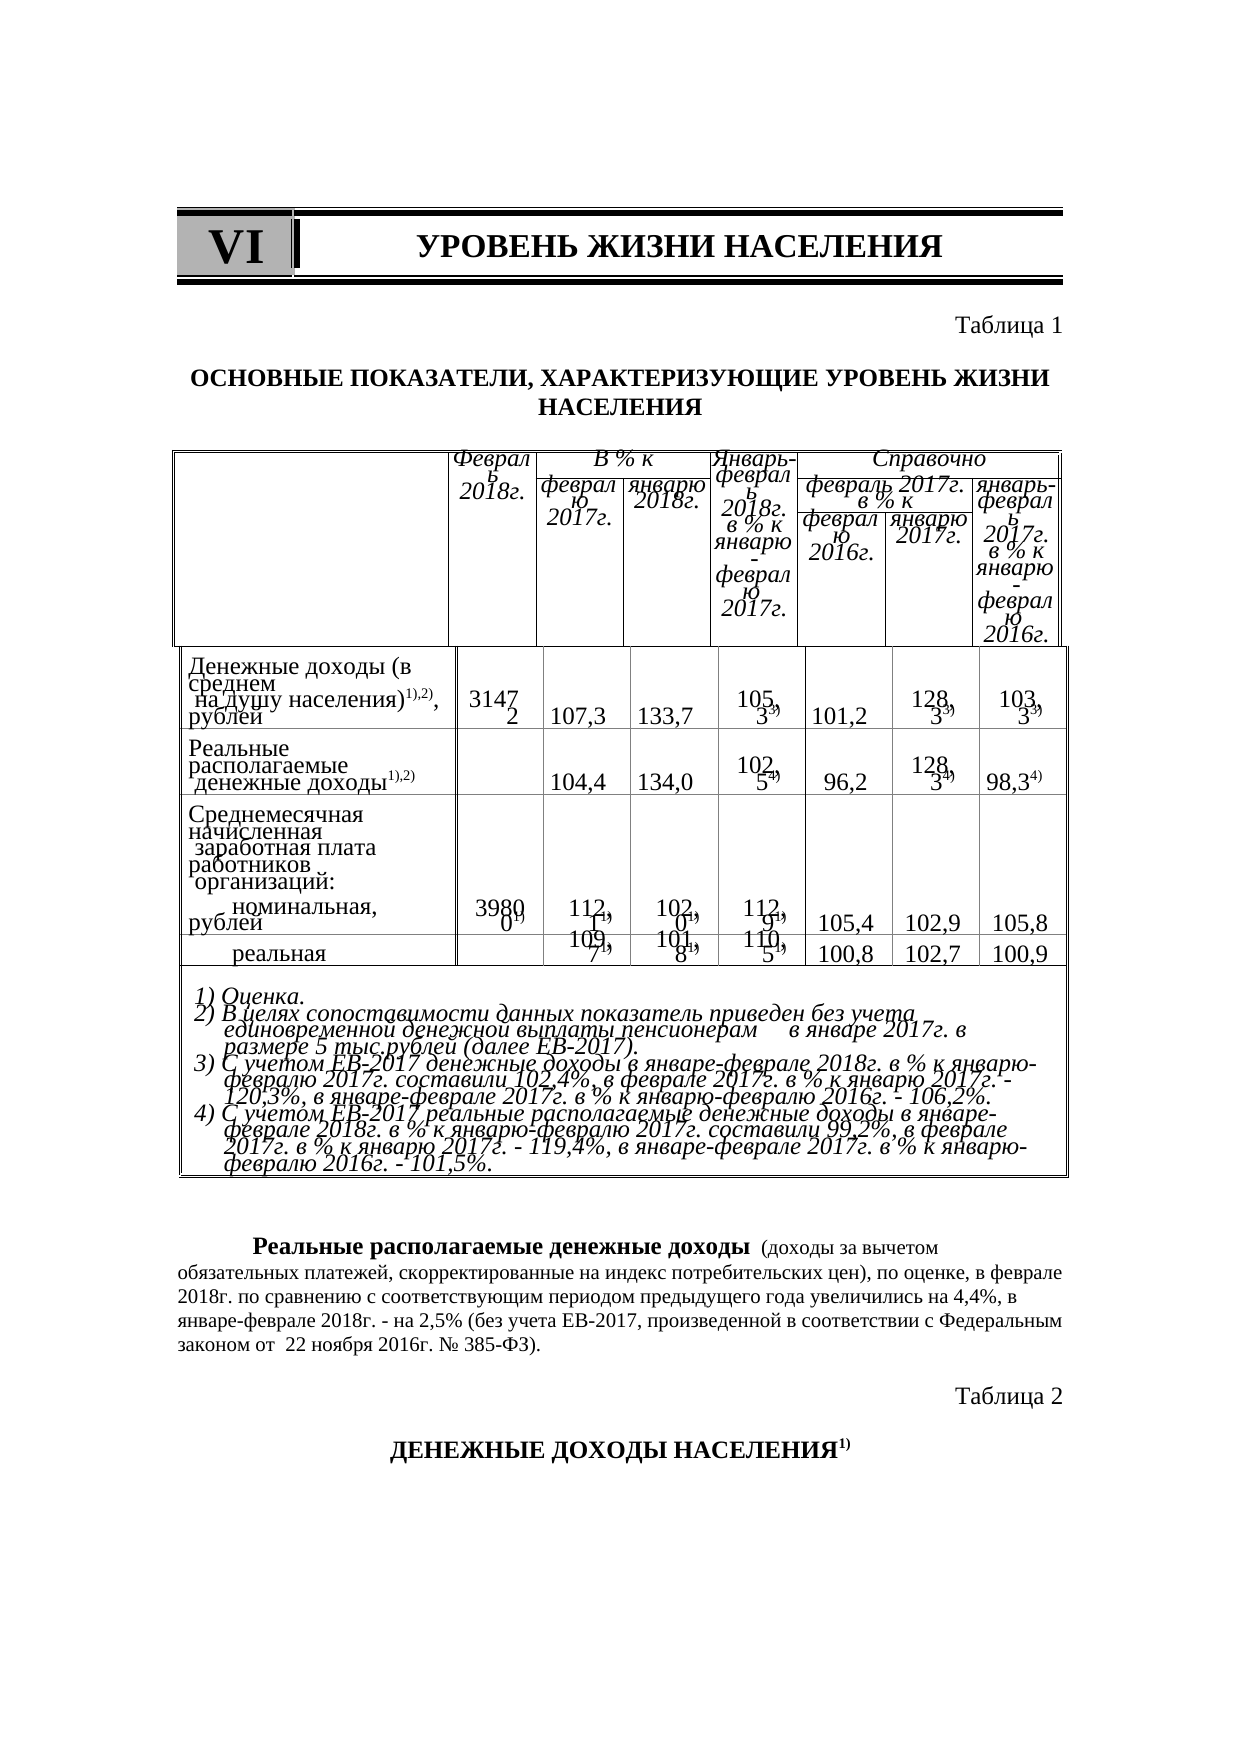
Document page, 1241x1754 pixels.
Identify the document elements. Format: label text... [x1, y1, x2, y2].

table_cell [893, 795, 979, 892]
table_cell 105,33) [719, 647, 805, 728]
table_cell [458, 729, 543, 793]
text Таблица 2 [177, 1381, 1063, 1410]
table_header В % к [537, 453, 710, 478]
table_cell 110,51) [719, 935, 805, 965]
table_cell 96,2 [806, 729, 892, 793]
text Основные показатели, характеризующие уровень жизни населения [177, 363, 1063, 421]
table_cell февралю 2017г. [537, 479, 623, 646]
table_cell Реальные располагаемые денежные доходы1),2) [182, 729, 455, 793]
table_header Февраль 2018г. [449, 453, 536, 646]
table_cell 101,81) [631, 935, 718, 965]
table_cell реальная [182, 935, 455, 965]
table_header Справочно [798, 451, 1060, 478]
table_header [175, 453, 448, 646]
table_cell 105,8 [980, 893, 1066, 934]
table_cell 101,2 [806, 647, 892, 728]
table_cell Среднемесячная начисленная заработная плата работников организаций: [182, 795, 455, 892]
table_cell 105,4 [806, 893, 892, 934]
table_cell 133,7 [631, 647, 718, 728]
table_header уровень жизни населения [295, 216, 1063, 275]
text Таблица 1 [177, 310, 1063, 338]
table_cell 103,33) [980, 647, 1066, 728]
table_cell [544, 795, 630, 892]
table_cell 128,33) [893, 647, 979, 728]
table_cell [458, 795, 543, 892]
table_cell 109,71) [544, 935, 630, 965]
subtitle денежные доходы населения1) [177, 1435, 1063, 1464]
table_cell 1) Оценка. 2) В целях сопоставимости данных показатель приведен без учета единовременной денежной выплаты пенсионерам в январе 2017г. в размере 5 тыс.рублей (далее ЕВ-2017). 3) С учетом ЕВ-2017 денежные доходы в январе-феврале 2018г. в % к январю-февралю 2017г. составили 102,4%, в феврале 2017г. в % к январю 2017г. - 120,3%, в январе-феврале 2017г. в % к январю-февралю 2016г. - 106,2%. 4) С учетом ЕВ-2017 реальные располагаемые денежные доходы в январе-феврале 2018г. в % к январю-февралю 2017г. составили 99,2%, в феврале 2017г. в % к январю 2017г. - 119,4%, в январе-феврале 2017г. в % к январю-февралю 2016г. - 101,5%. [181, 966, 1066, 1174]
table_cell номинальная, рублей [182, 893, 455, 934]
table_cell 398001) [458, 893, 543, 934]
table_cell [806, 795, 892, 892]
table_cell 112,11) [544, 893, 630, 934]
table_cell 134,0 [631, 729, 718, 793]
table_cell [980, 795, 1066, 892]
table_cell 100,8 [806, 935, 892, 965]
table_cell январю 2018г. [624, 479, 710, 646]
table_cell 100,9 [980, 935, 1066, 965]
table_header VI [177, 208, 295, 275]
table_cell 98,34) [980, 729, 1066, 793]
table_cell 112,91) [719, 893, 805, 934]
table_cell 102,54) [719, 729, 805, 793]
table_cell февраль 2017г. в % к [798, 479, 972, 512]
table_cell 128,34) [893, 729, 979, 793]
table_cell 31472 [458, 647, 543, 728]
table_cell 102,9 [893, 893, 979, 934]
table_cell январь- февраль 2017г. в % к январю- февралю 2016г. [973, 479, 1058, 646]
table_cell февралю 2016г. [798, 513, 885, 646]
table_cell [458, 935, 543, 965]
text Реальные располагаемые денежные доходы (доходы за вычетом обязательных платежей, скорректированные на индекс потребительских цен), по оценке, в феврале 2018г. по сравнению с соответствующим периодом предыдущего года увеличились на 4,4%, в январе-феврале 2018г. - на 2,5% (без учета ЕВ-2017, произведенной в соответствии с Федеральным законом от 22 ноября 2016г. № 385-ФЗ). [177, 1231, 1063, 1356]
table_cell Денежные доходы (в среднем на душу населения)1),2), рублей [182, 647, 455, 728]
table_header Январь- февраль 2018г. в % к январю- февралю 2017г. [711, 453, 797, 646]
table_cell январю 2017г. [886, 513, 972, 646]
table_cell 104,4 [544, 729, 630, 793]
table_cell 102,7 [893, 935, 979, 965]
table_cell 107,3 [544, 647, 630, 728]
table_cell 102,01) [631, 893, 718, 934]
table_cell [719, 795, 805, 892]
table_cell [631, 795, 718, 892]
